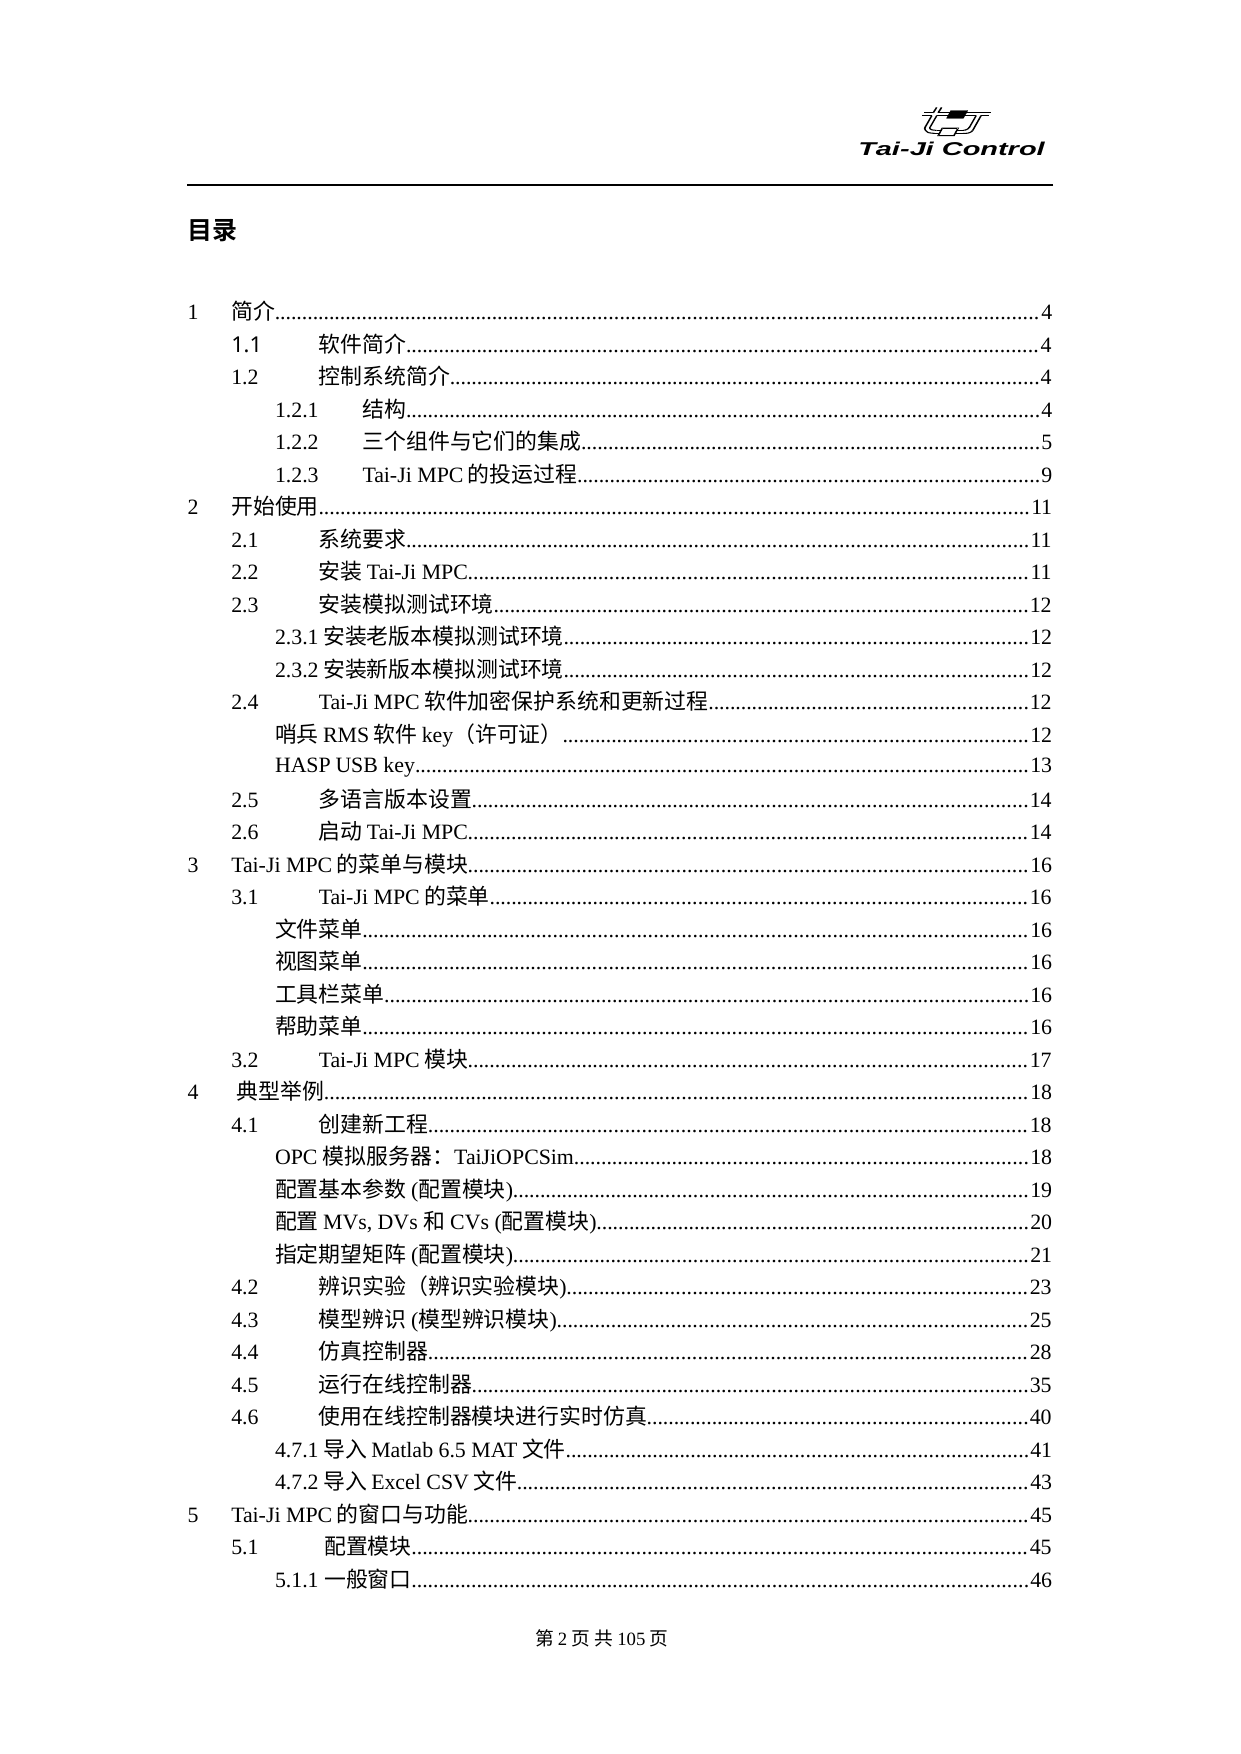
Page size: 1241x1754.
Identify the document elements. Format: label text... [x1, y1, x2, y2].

text 4.1 创建新工程 18 [231, 1106, 1053, 1139]
text 工具栏菜单 16 [275, 976, 1053, 1009]
text HASP USB key 13 [275, 749, 1053, 781]
text 视图菜单 16 [275, 944, 1053, 976]
text 2.2 安装Tai-Ji MPC 11 [231, 554, 1053, 586]
text 1.2 控制系统简介 4 [231, 359, 1053, 391]
text 4.5 运行在线控制器 35 [231, 1366, 1053, 1399]
text 2.4 Tai-Ji MPC软件加密保护系统和更新过程 12 [231, 684, 1053, 716]
text 1.2.3 Tai-Ji MPC的投运过程 9 [275, 456, 1053, 489]
text 4.4 仿真控制器 28 [231, 1334, 1053, 1366]
text OPC 模拟服务器：TaiJiOPCSim 18 [275, 1139, 1053, 1171]
text 3 Tai-Ji MPC的菜单与模块 16 [187, 846, 1053, 879]
text 1.2.1 结构 4 [275, 391, 1053, 424]
text 4.7.1导入Matlab 6.5 MAT文件 41 [275, 1431, 1053, 1464]
text 目录 [187, 196, 1053, 261]
text 2.3.2安装新版本模拟测试环境 12 [275, 651, 1053, 684]
text 2.5 多语言版本设置 14 [231, 781, 1053, 814]
text 2.3.1安装老版本模拟测试环境 12 [275, 619, 1053, 651]
text 帮助菜单 16 [275, 1009, 1053, 1041]
text 文件菜单 16 [275, 911, 1053, 944]
text 配置基本参数 (配置模块) 19 [275, 1171, 1053, 1204]
text 配置MVs, DVs 和 CVs (配置模块) 20 [275, 1204, 1053, 1236]
text 哨兵RMS软件key（许可证） 12 [275, 716, 1053, 749]
text 2 开始使用 11 [187, 489, 1053, 521]
text 1.1 软件简介 4 [231, 326, 1053, 359]
text 2.3 安装模拟测试环境 12 [231, 586, 1053, 619]
text 2.6 启动Tai-Ji MPC 14 [231, 814, 1053, 846]
text 4.6 使用在线控制器模块进行实时仿真 40 [231, 1399, 1053, 1431]
text 4.2 辨识实验（辨识实验模块) 23 [231, 1269, 1053, 1301]
text 5 Tai-Ji MPC的窗口与功能 45 [187, 1496, 1053, 1529]
text 1.2.2 三个组件与它们的集成 5 [275, 424, 1053, 456]
text 指定期望矩阵 (配置模块) 21 [275, 1236, 1053, 1269]
text 3.2 Tai-Ji MPC模块 17 [231, 1041, 1053, 1074]
text 2.1 系统要求 11 [231, 521, 1053, 554]
text 4.7.2导入Excel CSV文件 43 [275, 1464, 1053, 1496]
text 5.1 配置模块 45 [231, 1529, 1053, 1561]
text 5.1.1 一般窗口 46 [275, 1561, 1053, 1594]
text 1 简介 4 [187, 294, 1053, 326]
text 4 典型举例 18 [187, 1074, 1053, 1106]
text 4.3 模型辨识 (模型辨识模块) 25 [231, 1301, 1053, 1334]
text 3.1 Tai-Ji MPC的菜单 16 [231, 879, 1053, 911]
